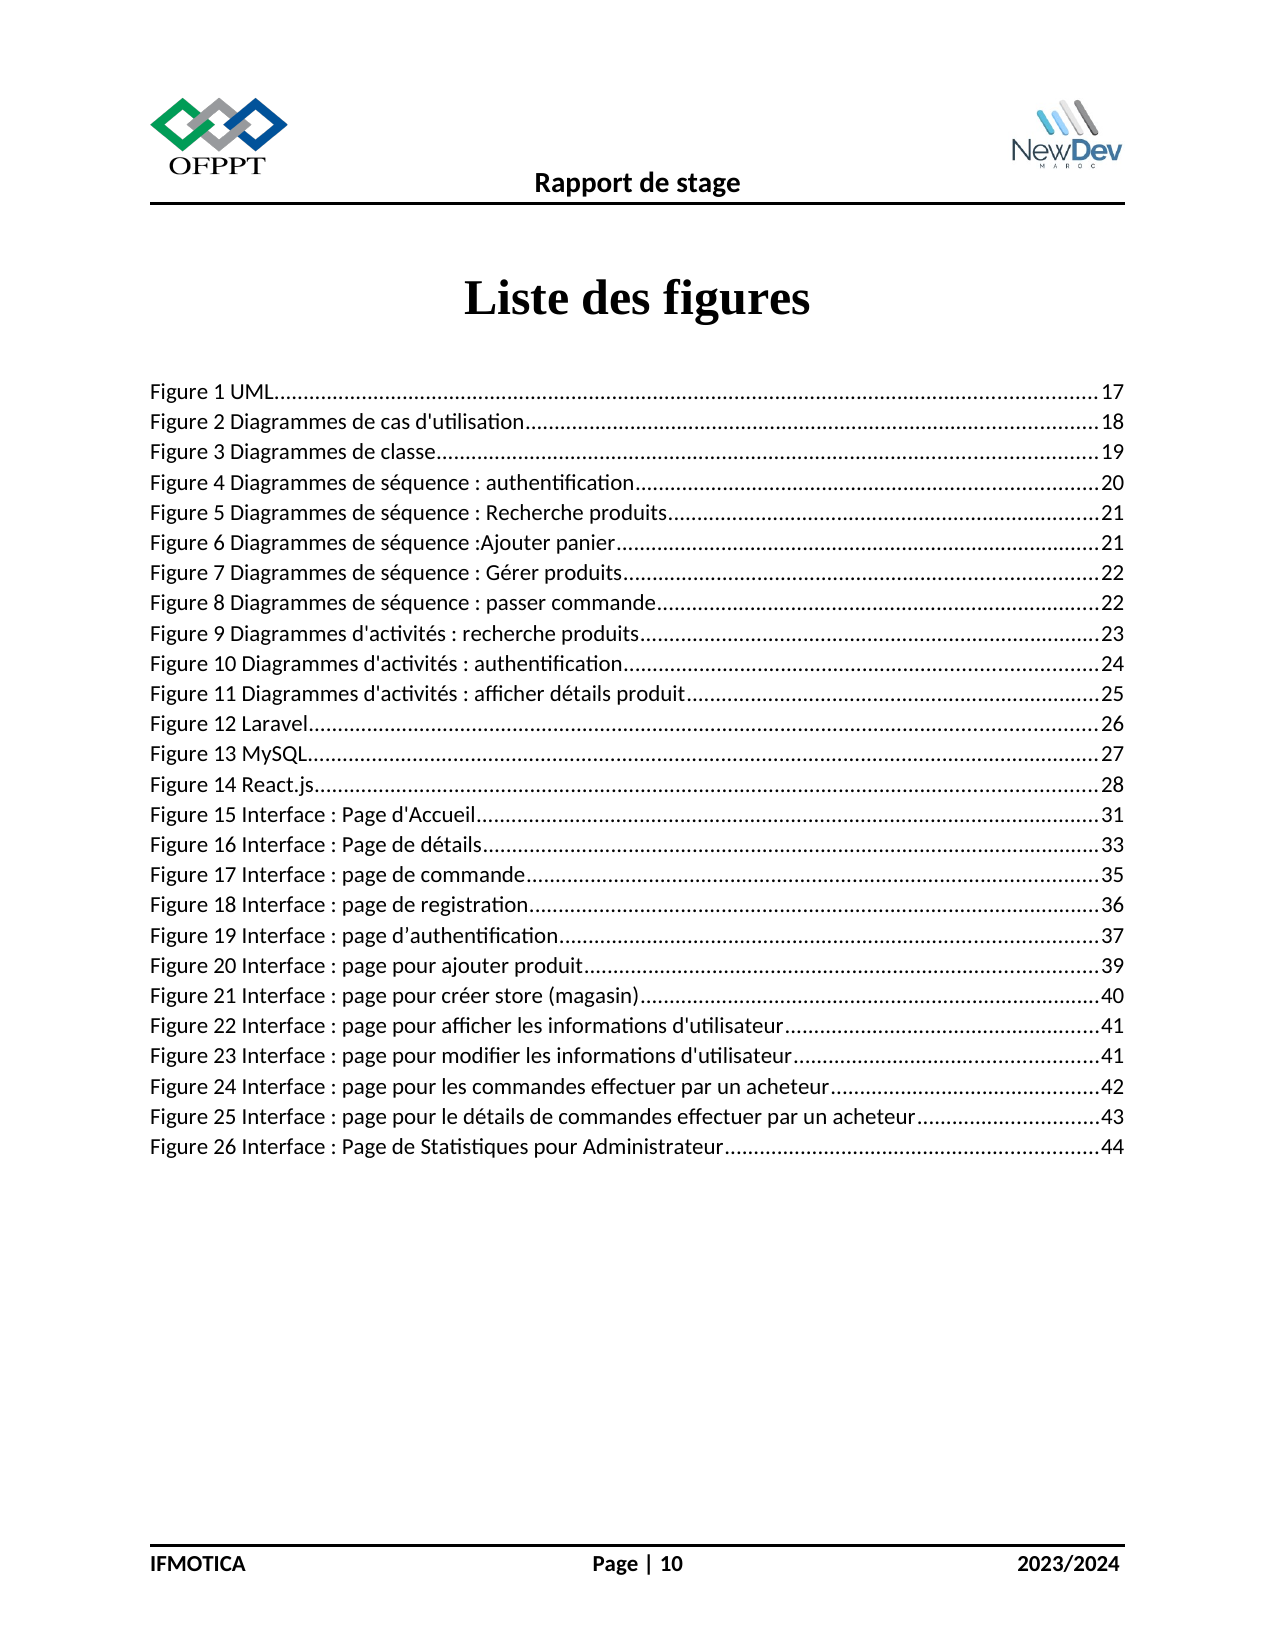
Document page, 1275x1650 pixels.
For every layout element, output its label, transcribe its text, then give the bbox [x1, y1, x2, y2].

text Figure 25 Interface : page pour le détails de commandes effectuer par un acheteur 43 [150, 1102, 1125, 1130]
picture [1007, 75, 1125, 193]
text Figure 2 Diagrammes de cas d'utilisation 18 [150, 407, 1125, 435]
text Figure 21 Interface : page pour créer store (magasin) 40 [150, 981, 1125, 1009]
text Figure 4 Diagrammes de séquence : authentification 20 [150, 468, 1125, 496]
subtitle Liste des figures [150, 268, 1125, 326]
text Figure 14 React.js 28 [150, 770, 1125, 798]
text Figure 9 Diagrammes d'activités : recherche produits 23 [150, 619, 1125, 647]
text Figure 6 Diagrammes de séquence :Ajouter panier 21 [150, 528, 1125, 556]
text Figure 24 Interface : page pour les commandes effectuer par un acheteur 42 [150, 1072, 1125, 1100]
text Figure 13 MySQL 27 [150, 739, 1125, 768]
text Figure 5 Diagrammes de séquence : Recherche produits 21 [150, 498, 1125, 526]
text Figure 10 Diagrammes d'activités : authentification 24 [150, 649, 1125, 677]
text Figure 17 Interface : page de commande 35 [150, 860, 1125, 888]
text Figure 3 Diagrammes de classe 19 [150, 437, 1125, 466]
text Figure 26 Interface : Page de Statistiques pour Administrateur 44 [150, 1132, 1125, 1160]
text Figure 20 Interface : page pour ajouter produit 39 [150, 951, 1125, 979]
text Figure 15 Interface : Page d'Accueil 31 [150, 800, 1125, 828]
text Figure 7 Diagrammes de séquence : Gérer produits 22 [150, 558, 1125, 586]
text Figure 23 Interface : page pour modifier les informations d'utilisateur 41 [150, 1042, 1125, 1070]
text Figure 11 Diagrammes d'activités : afficher détails produit 25 [150, 679, 1125, 707]
text Figure 1 UML 17 [150, 377, 1125, 405]
text Figure 8 Diagrammes de séquence : passer commande 22 [150, 588, 1125, 617]
text Figure 19 Interface : page d’authentification 37 [150, 921, 1125, 949]
text Figure 12 Laravel 26 [150, 709, 1125, 737]
text Figure 18 Interface : page de registration 36 [150, 891, 1125, 919]
picture [150, 79, 288, 193]
text Figure 22 Interface : page pour afficher les informations d'utilisateur 41 [150, 1011, 1125, 1039]
text Figure 16 Interface : Page de détails 33 [150, 830, 1125, 858]
